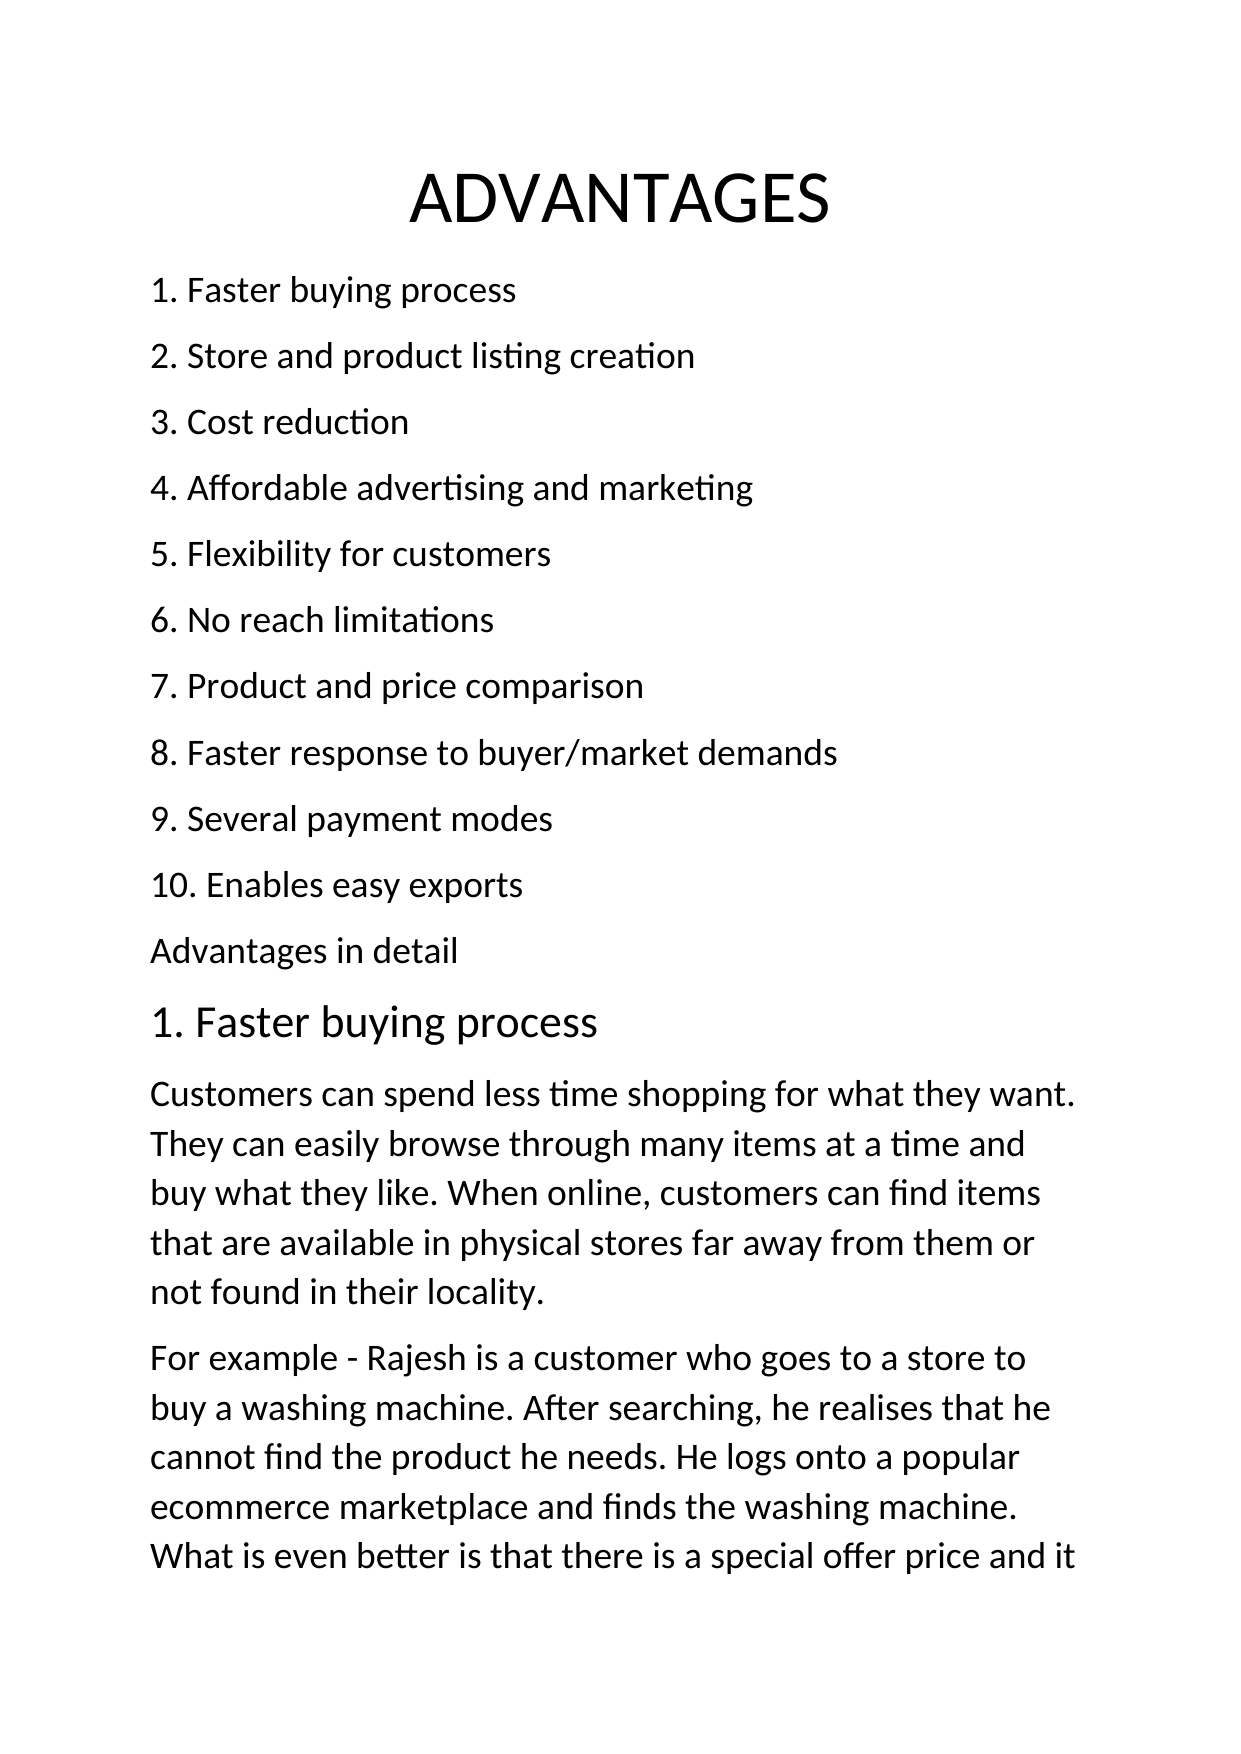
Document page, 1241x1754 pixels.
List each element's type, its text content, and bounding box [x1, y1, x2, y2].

text 1. Faster buying process [150, 993, 1090, 1049]
text 6. No reach limitations [150, 596, 1090, 642]
text 7. Product and price comparison [150, 662, 1090, 708]
text ADVANTAGES [150, 150, 1090, 242]
text 5. Flexibility for customers [150, 530, 1090, 576]
text Advantages in detail [150, 927, 1090, 973]
text 2. Store and product listing creation [150, 332, 1090, 377]
text 4. Affordable advertising and marketing [150, 464, 1090, 510]
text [150, 1334, 1090, 1578]
text Customers can spend less time shopping for what they want. They can easily browse through many items at a time and buy what they like. When online, customers can find items that are available in physical stores far away from them or not found in their locality. [150, 1070, 1090, 1314]
text 3. Cost reduction [150, 398, 1090, 444]
text 1. Faster buying process [150, 266, 1090, 311]
text 8. Faster response to buyer/market demands [150, 728, 1090, 774]
text 10. Enables easy exports [150, 861, 1090, 907]
text 9. Several payment modes [150, 795, 1090, 841]
